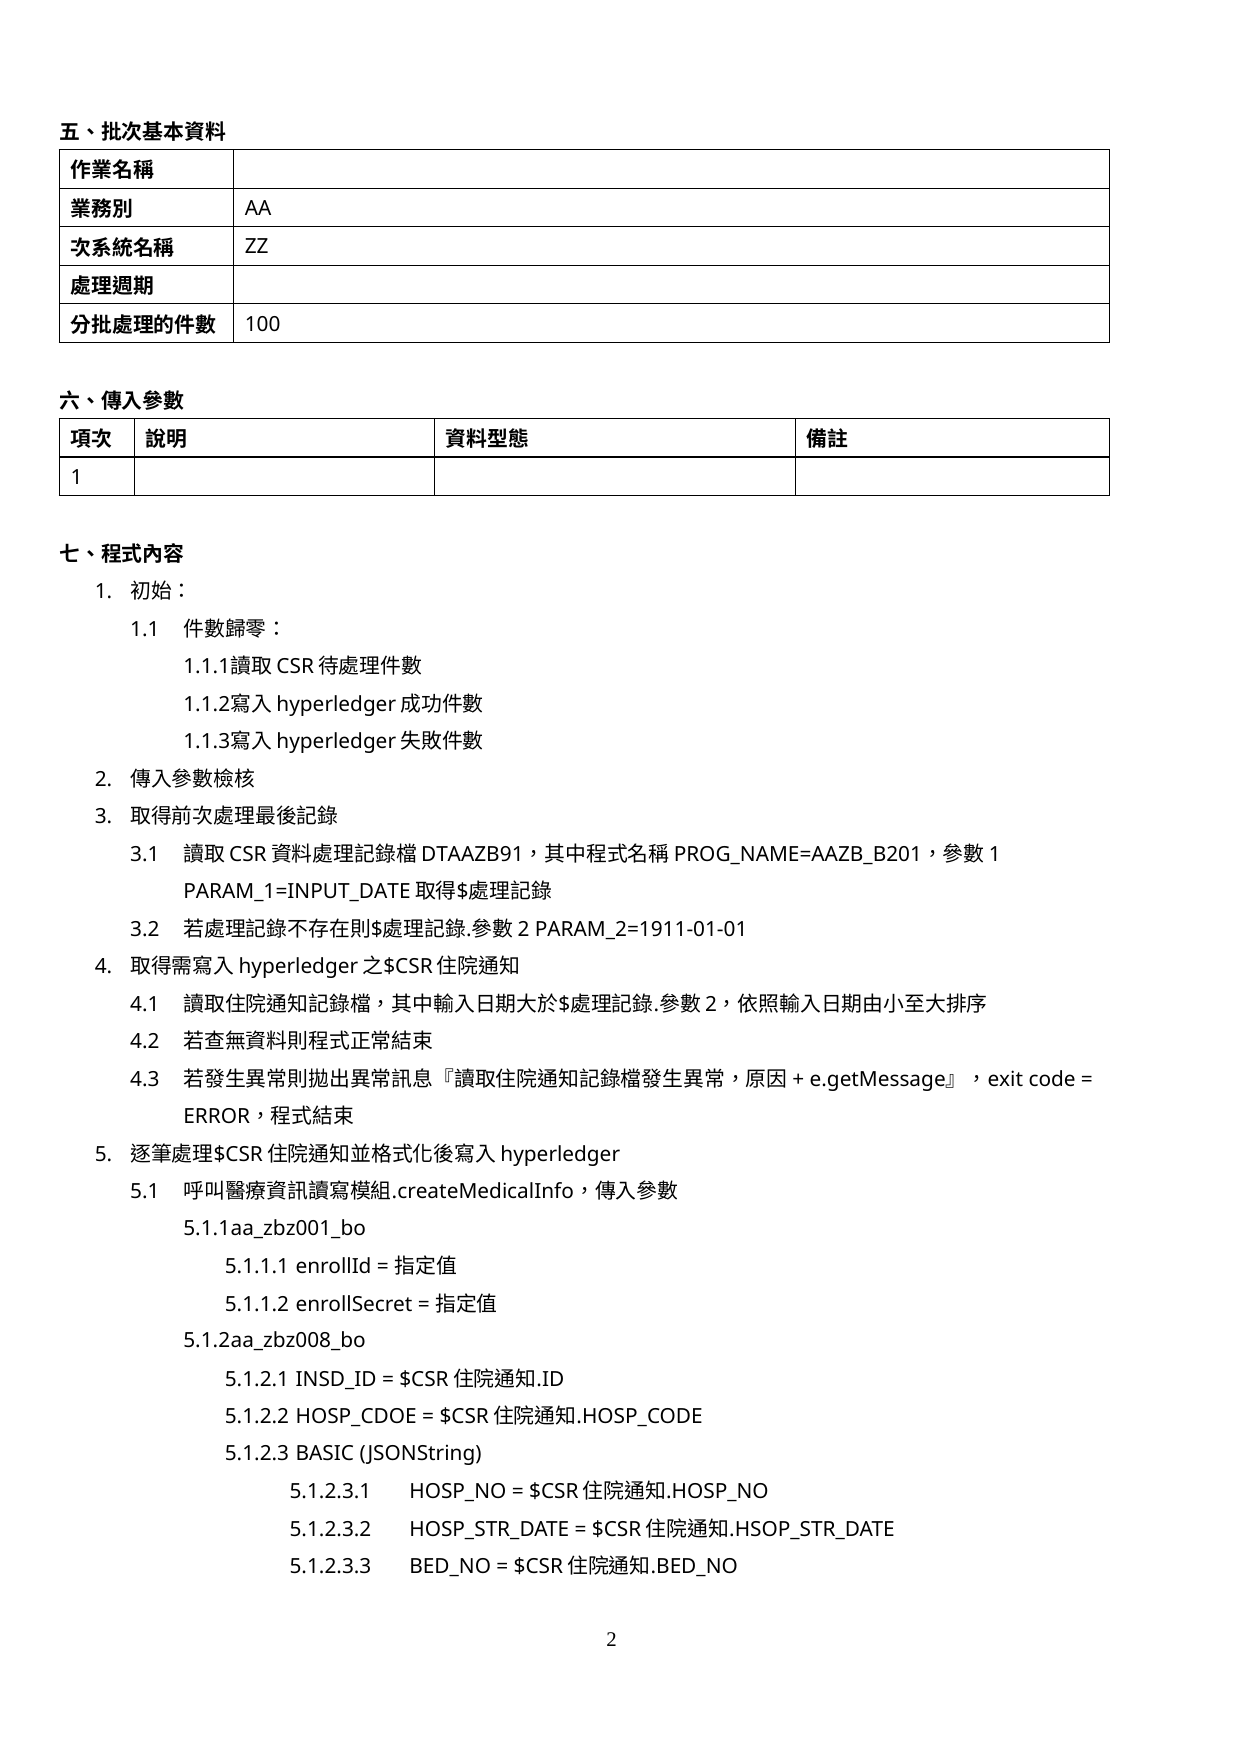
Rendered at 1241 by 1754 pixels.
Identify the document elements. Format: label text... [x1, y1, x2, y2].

list 呼叫醫療資訊讀寫模組.createMedicalInfo，傳入參數 [130, 1171, 1163, 1208]
table_cell ZZ [234, 227, 1109, 265]
table_header 說明 [135, 419, 434, 456]
list 取得前次處理最後記錄 [94, 796, 1163, 833]
table_cell 分批處理的件數 [60, 304, 233, 342]
list HOSP_CDOE = $CSR住院通知.HOSP_CODE [224, 1396, 1163, 1433]
list 讀取CSR資料處理記錄檔DTAAZB91，其中程式名稱PROG_NAME=AAZB_B201，參數1 PARAM_1=INPUT_DATE取得$處理記錄 [130, 833, 1163, 908]
list 寫入hyperledger失敗件數 [183, 721, 1163, 758]
table_cell AA [234, 189, 1109, 226]
list 初始： [94, 571, 1163, 608]
text 六、傳入參數 [59, 380, 1163, 418]
table_header 備註 [796, 419, 1109, 456]
list 若處理記錄不存在則$處理記錄.參數2 PARAM_2=1911-01-01 [130, 908, 1163, 946]
text 五、批次基本資料 [59, 112, 1163, 149]
table_header 作業名稱 [60, 150, 233, 188]
list BASIC (JSONString) [224, 1433, 1163, 1471]
list 讀取住院通知記錄檔，其中輸入日期大於$處理記錄.參數2，依照輸入日期由小至大排序 [130, 983, 1163, 1021]
list 逐筆處理$CSR住院通知並格式化後寫入hyperledger [94, 1133, 1163, 1171]
list enrollId = 指定值 [224, 1246, 1163, 1283]
table_cell 次系統名稱 [60, 227, 233, 265]
table_cell [435, 458, 795, 495]
list HOSP_STR_DATE = $CSR住院通知.HSOP_STR_DATE [289, 1508, 1163, 1546]
table_cell [234, 266, 1109, 303]
list 讀取CSR待處理件數 [183, 646, 1163, 683]
table_cell 處理週期 [60, 266, 233, 303]
list 寫入hyperledger成功件數 [183, 683, 1163, 721]
table_cell 1 [60, 458, 134, 495]
list 若查無資料則程式正常結束 [130, 1021, 1163, 1058]
list 取得需寫入hyperledger之$CSR住院通知 [94, 946, 1163, 983]
table_cell 業務別 [60, 189, 233, 226]
list 傳入參數檢核 [94, 758, 1163, 796]
list aa_zbz001_bo [183, 1208, 1163, 1246]
table_cell [796, 458, 1109, 495]
list 件數歸零： [130, 608, 1163, 646]
list aa_zbz008_bo [183, 1321, 1163, 1358]
table_cell [135, 458, 434, 495]
table_cell 100 [234, 304, 1109, 342]
list enrollSecret = 指定值 [224, 1283, 1163, 1321]
text 七、程式內容 [59, 533, 1163, 571]
table_header 資料型態 [435, 419, 795, 456]
table_header 項次 [60, 419, 134, 456]
list 若發生異常則拋出異常訊息『讀取住院通知記錄檔發生異常，原因 + e.getMessage』，exit code = ERROR，程式結束 [130, 1058, 1163, 1133]
table_header [234, 150, 1109, 188]
list HOSP_NO = $CSR住院通知.HOSP_NO [289, 1471, 1163, 1508]
list BED_NO = $CSR住院通知.BED_NO [289, 1546, 1163, 1583]
list INSD_ID = $CSR住院通知.ID [224, 1358, 1163, 1396]
